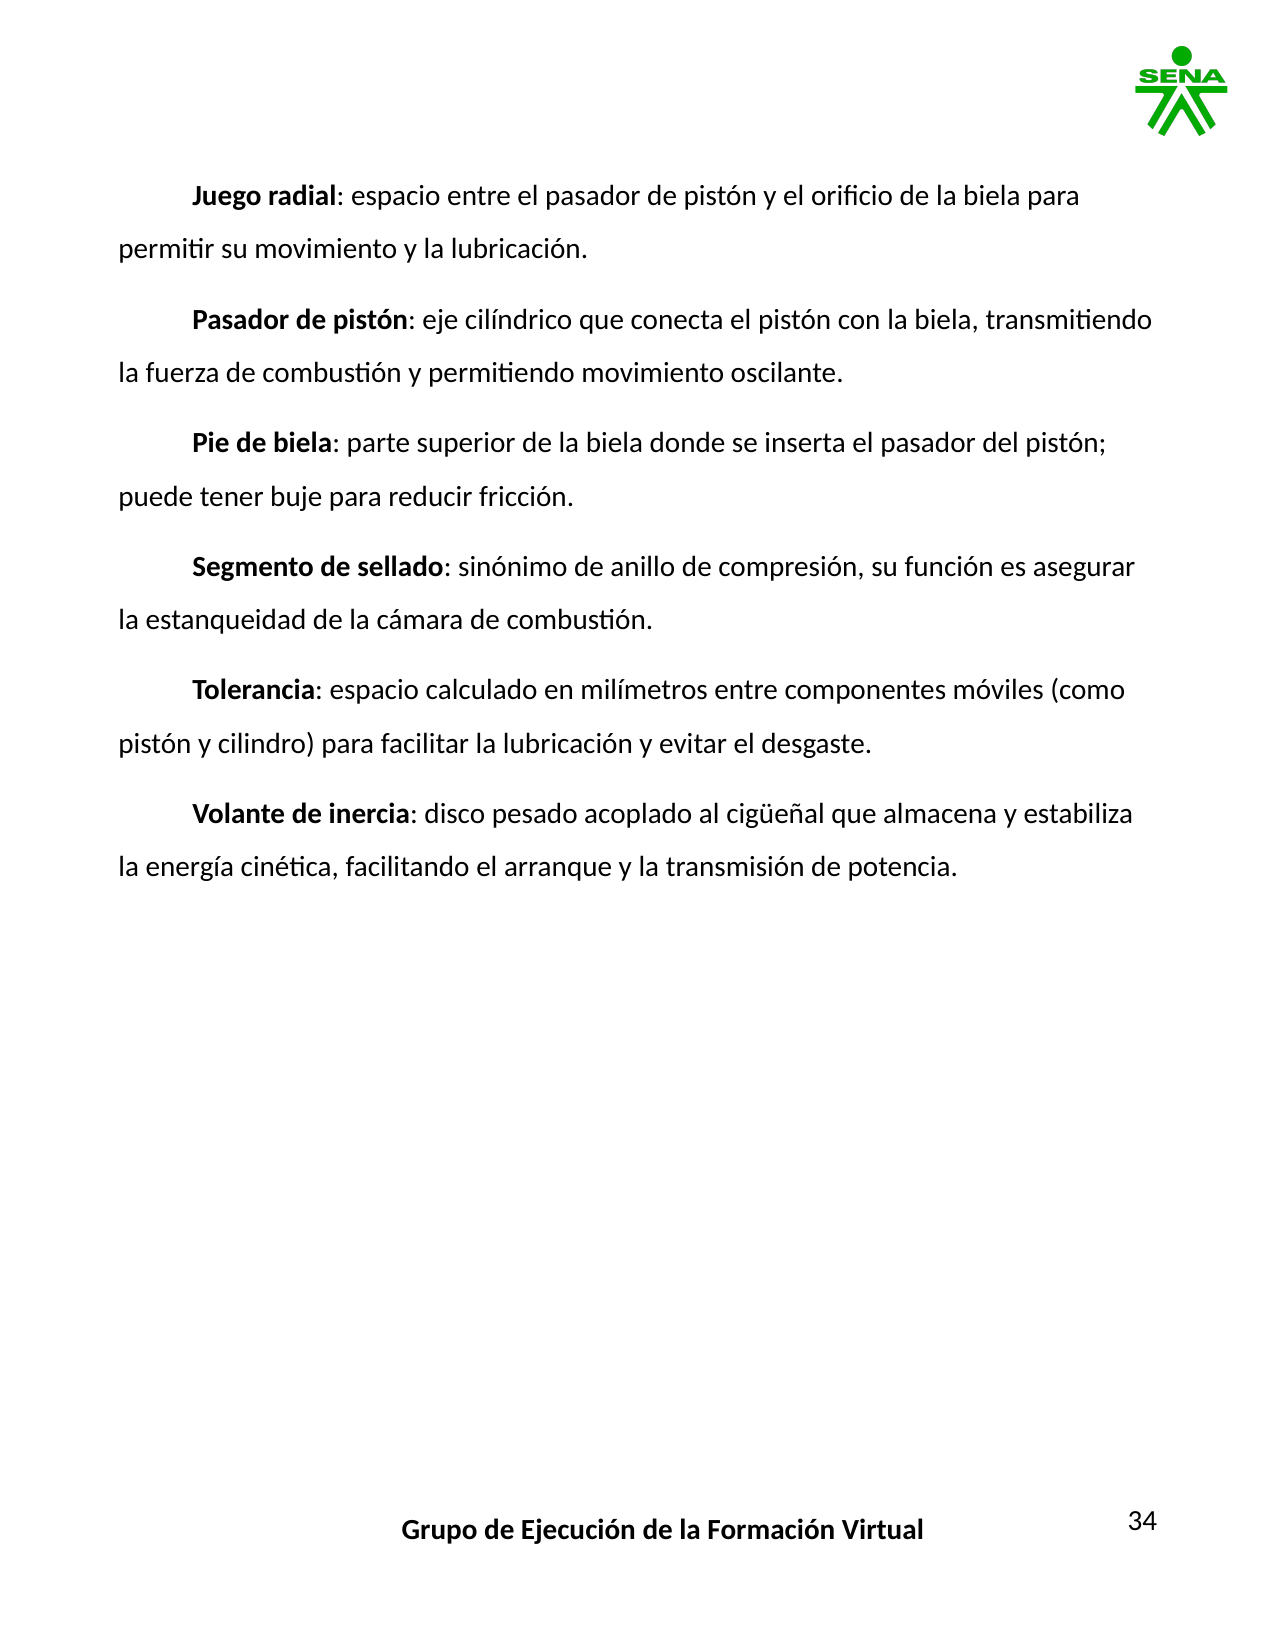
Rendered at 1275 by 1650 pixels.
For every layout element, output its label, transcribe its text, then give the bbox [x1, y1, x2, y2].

text Segmento de sellado: sinónimo de anillo de compresión, su función es asegurar la estanqueidad de la cámara de combustión. [118, 548, 1157, 637]
text Pasador de pistón: eje cilíndrico que conecta el pistón con la biela, transmitiendo la fuerza de combustión y permitiendo movimiento oscilante. [118, 301, 1157, 390]
text Pie de biela: parte superior de la biela donde se inserta el pasador del pistón; puede tener buje para reducir fricción. [118, 424, 1157, 513]
picture [1135, 46, 1228, 136]
text Tolerancia: espacio calculado en milímetros entre componentes móviles (como pistón y cilindro) para facilitar la lubricación y evitar el desgaste. [118, 671, 1157, 760]
text Juego radial: espacio entre el pasador de pistón y el orificio de la biela para permitir su movimiento y la lubricación. [118, 177, 1157, 266]
text Volante de inercia: disco pesado acoplado al cigüeñal que almacena y estabiliza la energía cinética, facilitando el arranque y la transmisión de potencia. [118, 795, 1157, 884]
